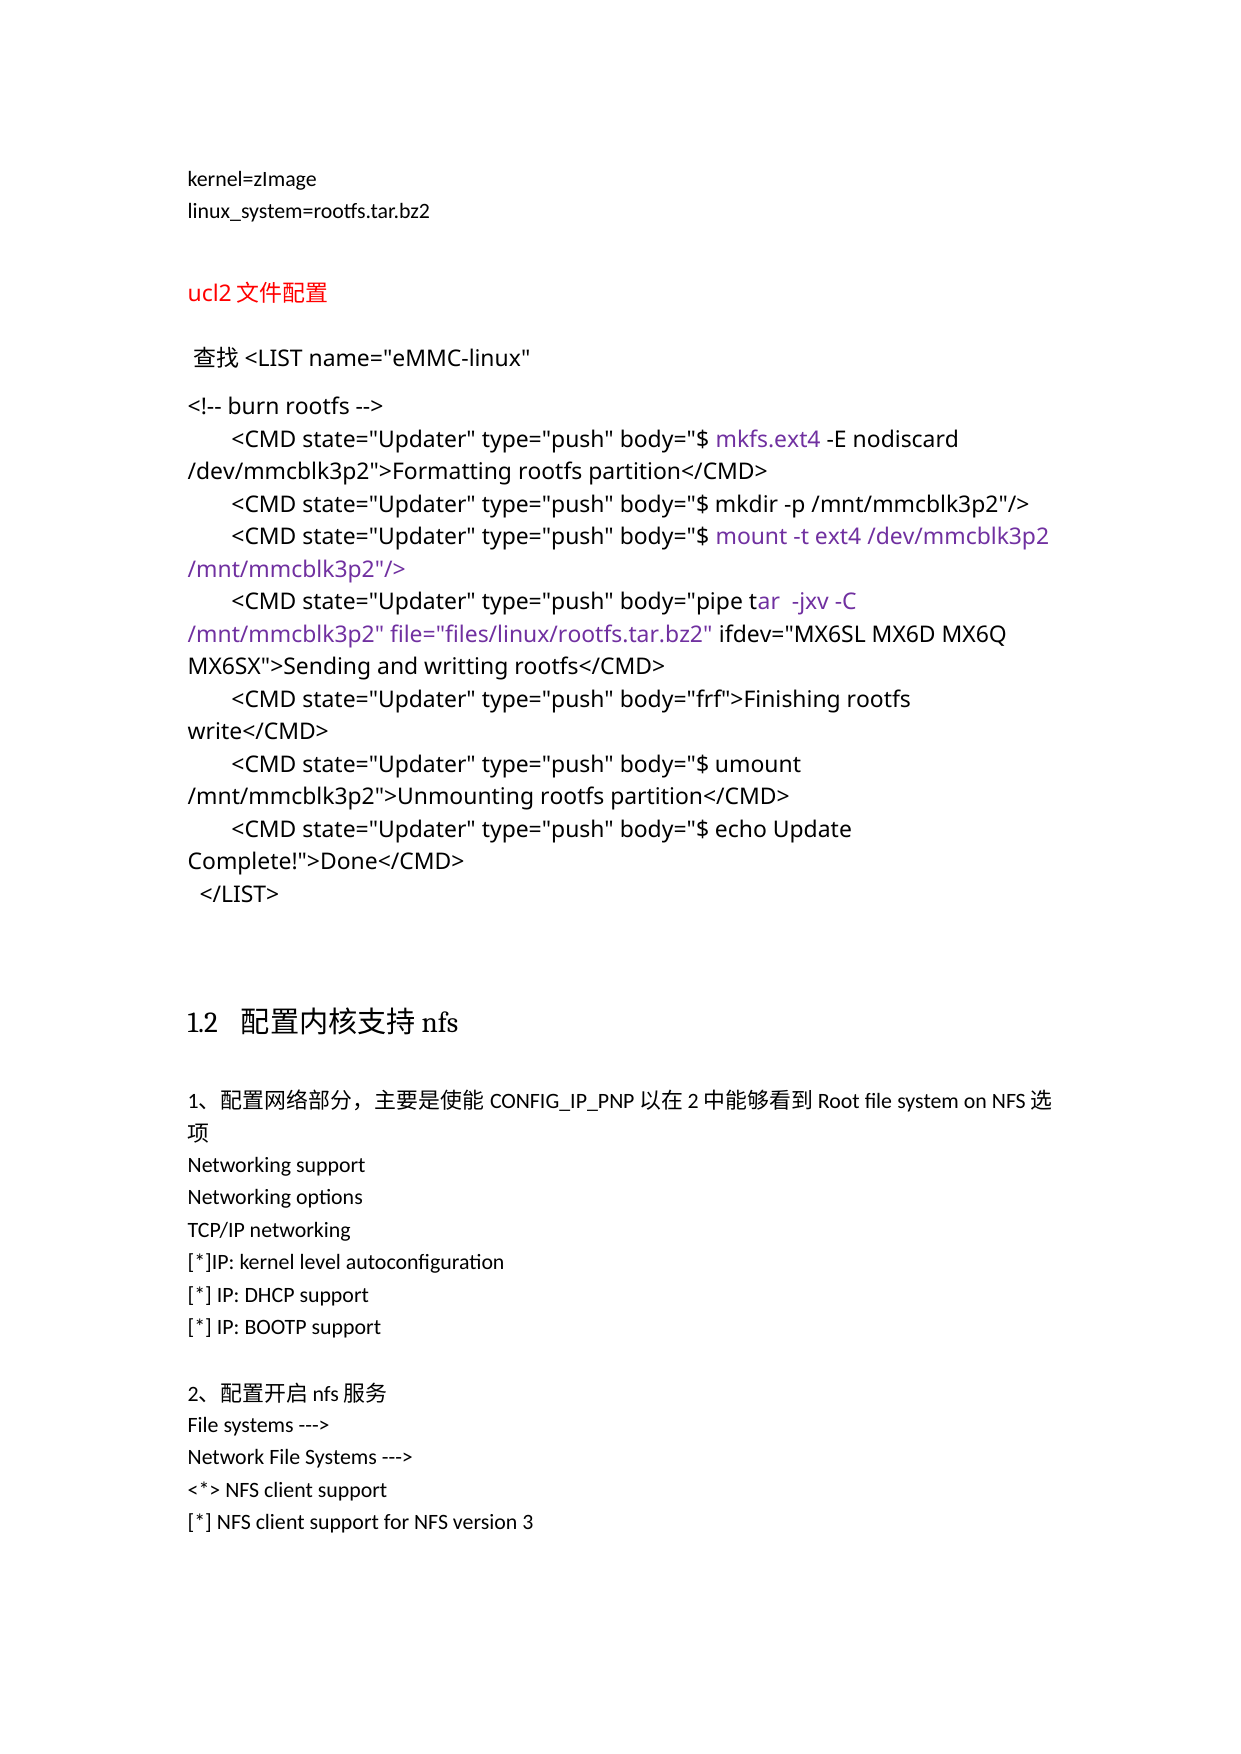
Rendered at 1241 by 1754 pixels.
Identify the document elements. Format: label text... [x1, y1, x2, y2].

text <CMD state="Updater" type="push" body="pipe tar -jxv -C /mnt/mmcblk3p2" file="files/linux/rootfs.tar.bz2" ifdev="MX6SL MX6D MX6Q MX6SX">Sending and writting rootfs</CMD> [187, 584, 1053, 682]
text 查找 <LIST name="eMMC-linux" [187, 324, 1053, 389]
text <CMD state="Updater" type="push" body="$ mkdir -p /mnt/mmcblk3p2"/> [187, 487, 1053, 519]
text <CMD state="Updater" type="push" body="$ umount /mnt/mmcblk3p2">Unmounting rootfs partition</CMD> [187, 747, 1053, 812]
subtitle 配置内核支持nfs [187, 987, 1053, 1052]
text ucl2文件配置 [187, 259, 1053, 324]
text <CMD state="Updater" type="push" body="$ echo Update Complete!">Done</CMD> [187, 812, 1053, 877]
text </LIST> [187, 877, 1053, 909]
text linux_system=rootfs.tar.bz2 [187, 194, 1053, 227]
text <CMD state="Updater" type="push" body="$ mkfs.ext4 -E nodiscard /dev/mmcblk3p2">Formatting rootfs partition</CMD> [187, 422, 1053, 487]
text <!-- burn rootfs --> [187, 389, 1053, 422]
text <CMD state="Updater" type="push" body="frf">Finishing rootfs write</CMD> [187, 682, 1053, 747]
text 1、配置网络部分，主要是使能CONFIG_IP_PNP以在2中能够看到Root file system on NFS选项 Networking support Networking options TCP/IP networking [*]IP: kernel level autoconfiguration [*] IP: DHCP support [*] IP: BOOTP support 2、配置开启nfs服务 File systems ---> Network File Systems ---> <*> NFS client support [*] NFS client support for NFS version 3 [187, 1083, 1053, 1538]
text <CMD state="Updater" type="push" body="$ mount -t ext4 /dev/mmcblk3p2 /mnt/mmcblk3p2"/> [187, 519, 1053, 584]
text kernel=zImage [187, 162, 1053, 194]
